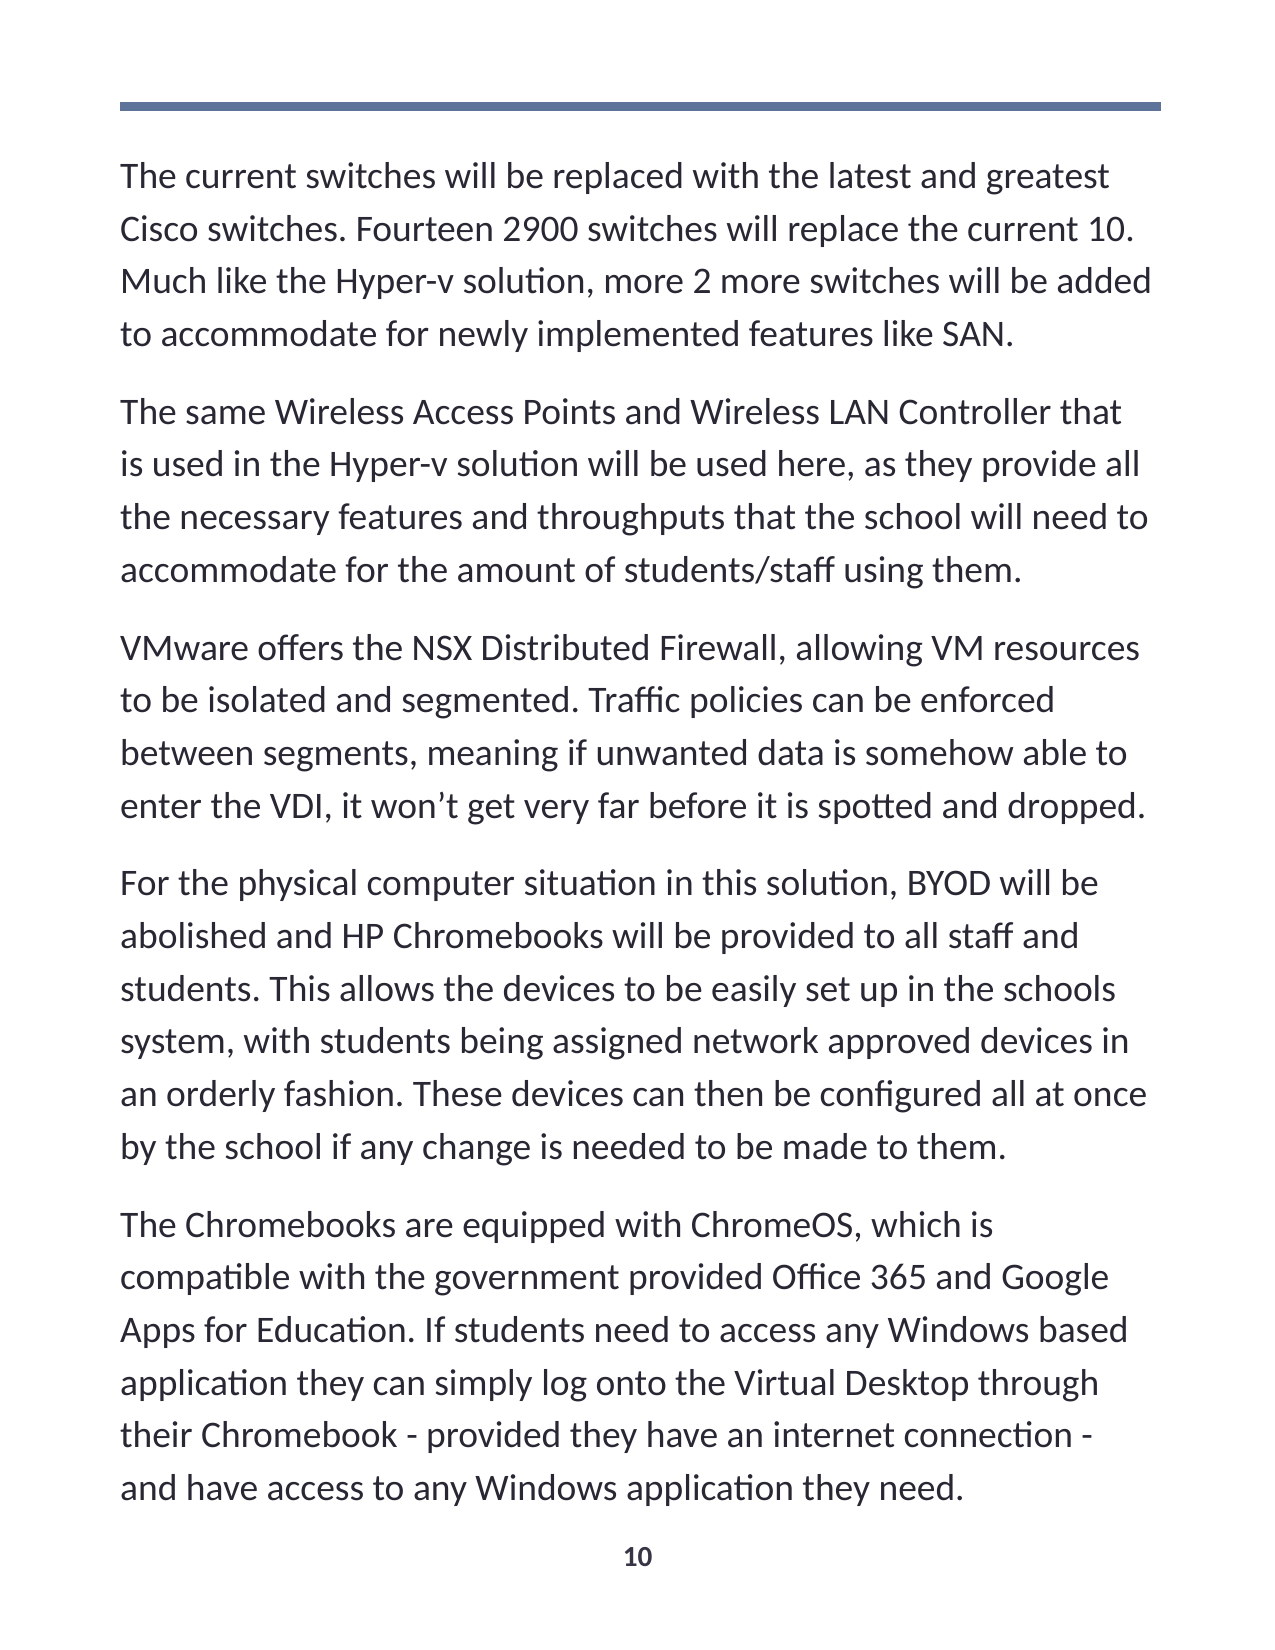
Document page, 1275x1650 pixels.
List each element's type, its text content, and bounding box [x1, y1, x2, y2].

subtitle The Chromebooks are equipped with ChromeOS, which is compatible with the government provided Office 365 and Google Apps for Education. If students need to access any Windows based application they can simply log onto the Virtual Desktop through their Chromebook - provided they have an internet connection - and have access to any Windows application they need. [120, 1201, 1155, 1510]
subtitle For the physical computer situation in this solution, BYOD will be abolished and HP Chromebooks will be provided to all staff and students. This allows the devices to be easily set up in the schools system, with students being assigned network approved devices in an orderly fashion. These devices can then be configured all at once by the school if any change is needed to be made to them. [120, 859, 1155, 1169]
subtitle VMware offers the NSX Distributed Firewall, allowing VM resources to be isolated and segmented. Traffic policies can be enforced between segments, meaning if unwanted data is somehow able to enter the VDI, it won’t get very far before it is spotted and dropped. [120, 623, 1155, 827]
subtitle The same Wireless Access Points and Wireless LAN Controller that is used in the Hyper-v solution will be used here, as they provide all the necessary features and throughputs that the school will need to accommodate for the amount of students/staff using them. [120, 388, 1155, 592]
subtitle The current switches will be replaced with the latest and greatest Cisco switches. Fourteen 2900 switches will replace the current 10. Much like the Hyper-v solution, more 2 more switches will be added to accommodate for newly implemented features like SAN. [120, 152, 1155, 356]
